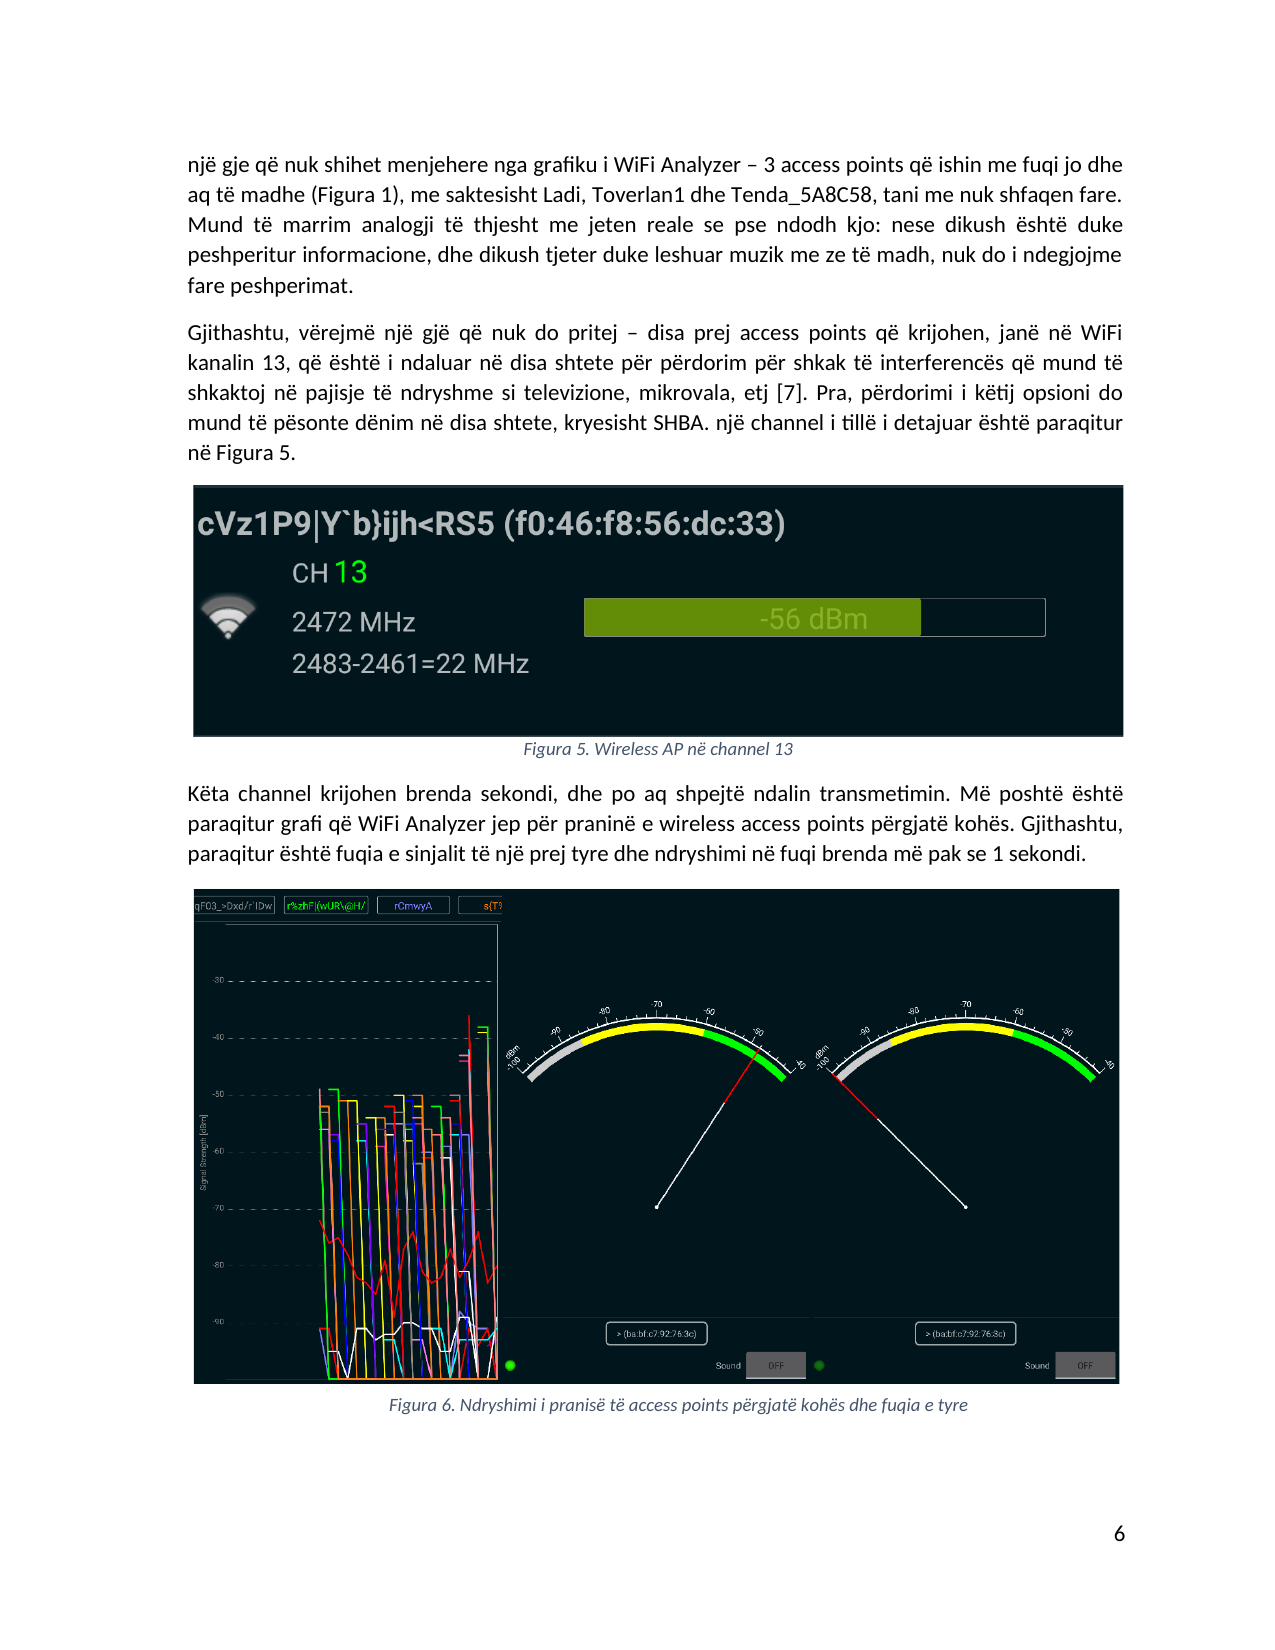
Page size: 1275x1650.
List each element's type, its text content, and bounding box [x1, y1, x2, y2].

text Gjithashtu, vërejmë një gjë që nuk do pritej – disa prej access points që krijohen, janë në WiFi kanalin 13, që është i ndaluar në disa shtete për përdorim për shkak të interferencës që mund të shkaktoj në pajisje të ndryshme si televizione, mikrovala, etj [7]. Pra, përdorimi i këtij opsioni do mund të pësonte dënim në disa shtete, kryesisht SHBA. një channel i tillë i detajuar është paraqitur në Figura 5. [187, 318, 1125, 467]
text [187, 150, 1125, 299]
picture [193, 485, 1124, 736]
picture [193, 888, 1120, 1384]
